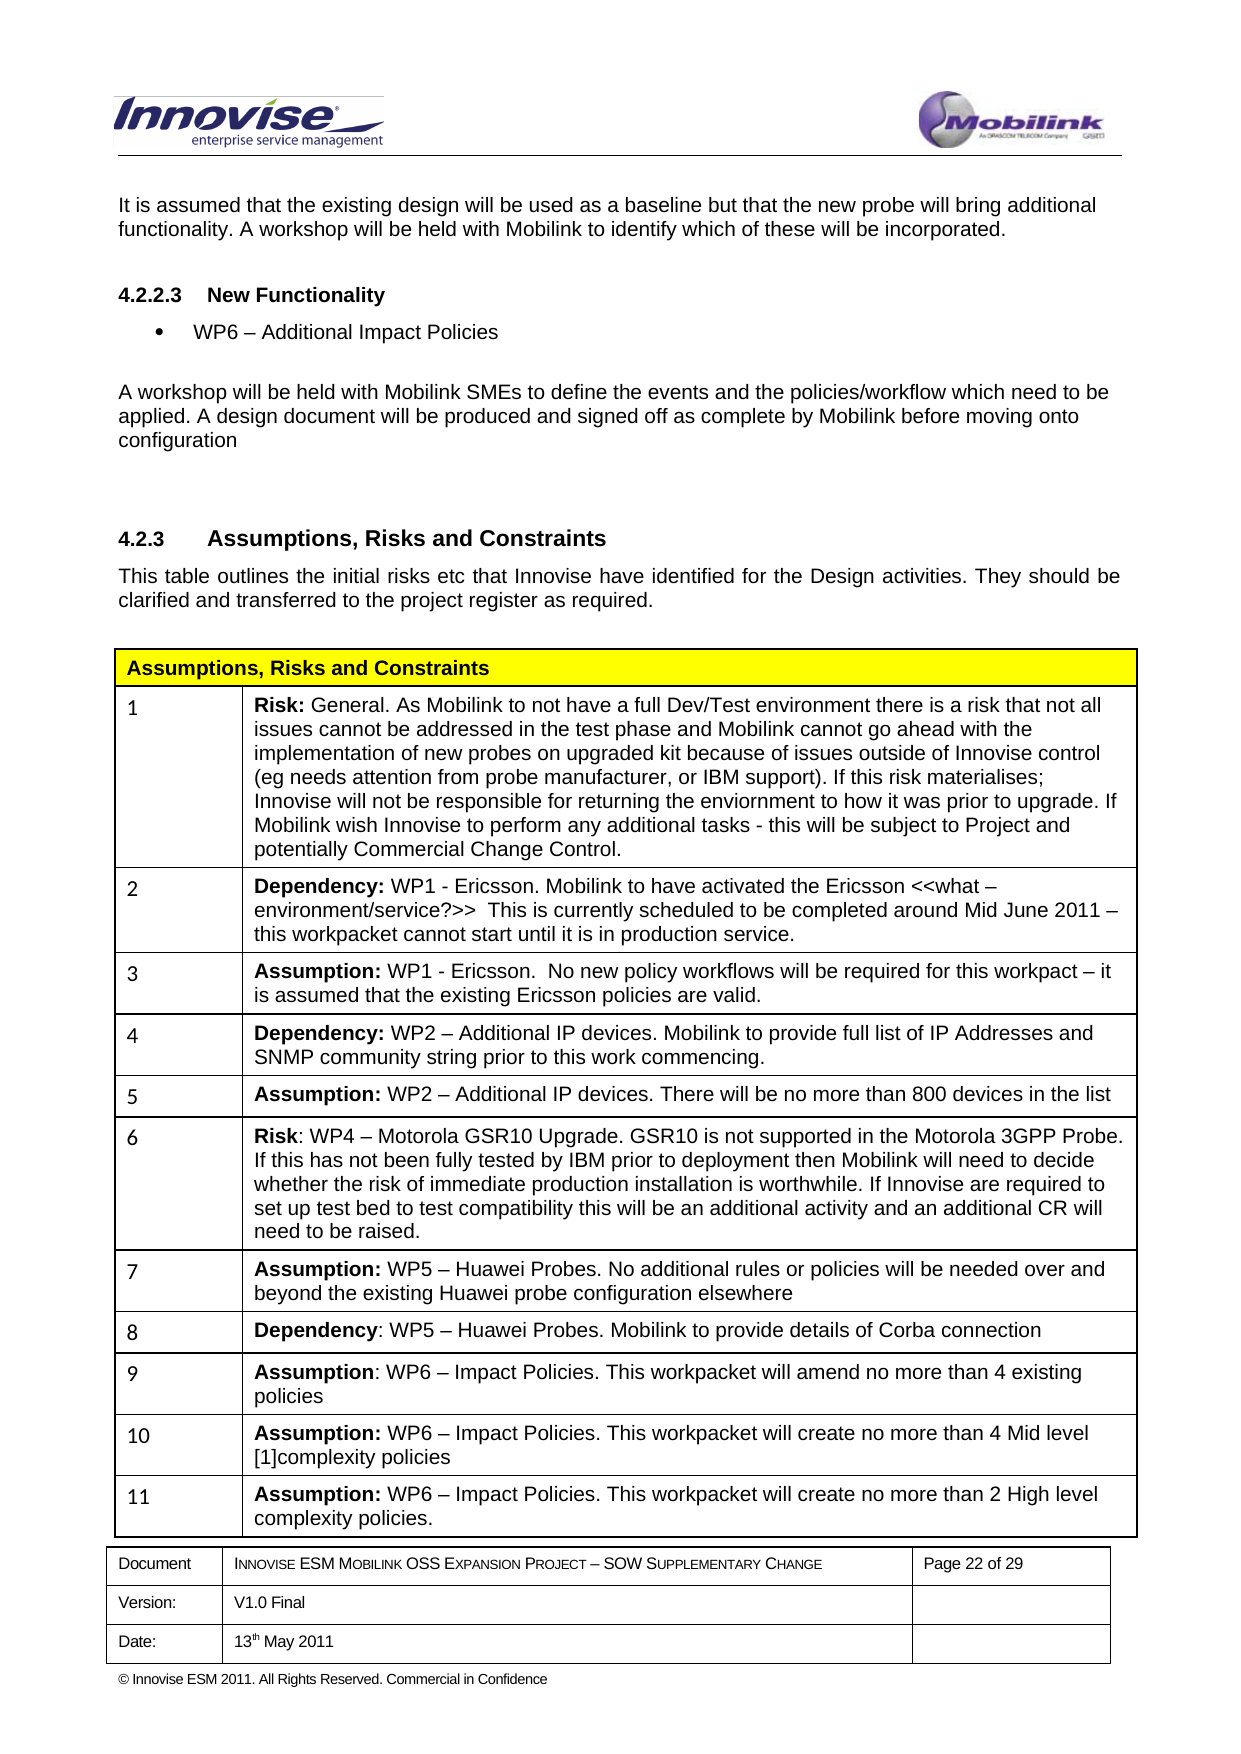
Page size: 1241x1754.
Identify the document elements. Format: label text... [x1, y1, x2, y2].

table_cell Assumption: WP2 – Additional IP devices. There will be no more than 800 devices in the list [243, 1076, 1136, 1116]
table_cell 5 [116, 1076, 242, 1116]
table_cell Risk: General. As Mobilink to not have a full Dev/Test environment there is a risk that not all issues cannot be addressed in the test phase and Mobilink cannot go ahead with the implementation of new probes on upgraded kit because of issues outside of Innovise control (eg needs attention from probe manufacturer, or IBM support). If this risk materialises; Innovise will not be responsible for returning the enviornment to how it was prior to upgrade. If Mobilink wish Innovise to perform any additional tasks - this will be subject to Project and potentially Commercial Change Control. [243, 687, 1136, 867]
table_cell 6 [116, 1118, 242, 1249]
table_header Assumptions, Risks and Constraints [116, 650, 1136, 685]
table_cell Dependency: WP1 - Ericsson. Mobilink to have activated the Ericsson <<what – environment/service?>> This is currently scheduled to be completed around Mid June 2011 – this workpacket cannot start until it is in production service. [243, 868, 1136, 952]
table_cell Assumption: WP6 – Impact Policies. This workpacket will create no more than 2 High level complexity policies. [243, 1476, 1136, 1536]
table_cell 8 [116, 1312, 242, 1352]
table_cell 3 [116, 953, 242, 1013]
table_cell Assumption: WP1 - Ericsson. No new policy workflows will be required for this workpact – it is assumed that the existing Ericsson policies are valid. [243, 953, 1136, 1013]
table_cell Assumption: WP6 – Impact Policies. This workpacket will create no more than 4 Mid level [1]complexity policies [243, 1415, 1136, 1475]
table_cell 11 [116, 1476, 242, 1536]
table_cell Assumption: WP5 – Huawei Probes. No additional rules or policies will be needed over and beyond the existing Huawei probe configuration elsewhere [243, 1251, 1136, 1311]
table_cell Assumption: WP6 – Impact Policies. This workpacket will amend no more than 4 existing policies [243, 1354, 1136, 1413]
table_cell 9 [116, 1354, 242, 1413]
list WP6 – Additional Impact Policies [156, 319, 1122, 343]
table_cell Dependency: WP5 – Huawei Probes. Mobilink to provide details of Corba connection [243, 1312, 1136, 1352]
table_cell 4 [116, 1015, 242, 1074]
text It is assumed that the existing design will be used as a baseline but that the new probe will bring additional functionality. A workshop will be held with Mobilink to identify which of these will be incorporated. [118, 192, 1122, 240]
table_cell 7 [116, 1251, 242, 1311]
picture [918, 91, 1105, 148]
table_cell 2 [116, 868, 242, 952]
table_cell 10 [116, 1415, 242, 1475]
subtitle New Functionality [118, 283, 1122, 307]
subtitle Assumptions, Risks and Constraints [118, 525, 1122, 551]
table_cell Dependency: WP2 – Additional IP devices. Mobilink to provide full list of IP Addresses and SNMP community string prior to this work commencing. [243, 1015, 1136, 1074]
text A workshop will be held with Mobilink SMEs to define the events and the policies/workflow which need to be applied. A design document will be produced and signed off as complete by Mobilink before moving onto configuration [118, 380, 1122, 452]
table_cell 1 [116, 687, 242, 867]
table_cell Risk: WP4 – Motorola GSR10 Upgrade. GSR10 is not supported in the Motorola 3GPP Probe. If this has not been fully tested by IBM prior to deployment then Mobilink will need to decide whether the risk of immediate production installation is worthwhile. If Innovise are required to set up test bed to test compatibility this will be an additional activity and an additional CR will need to be raised. [243, 1118, 1136, 1249]
picture [113, 96, 384, 148]
text This table outlines the initial risks etc that Innovise have identified for the Design activities. They should be clarified and transferred to the project register as required. [118, 564, 1122, 612]
